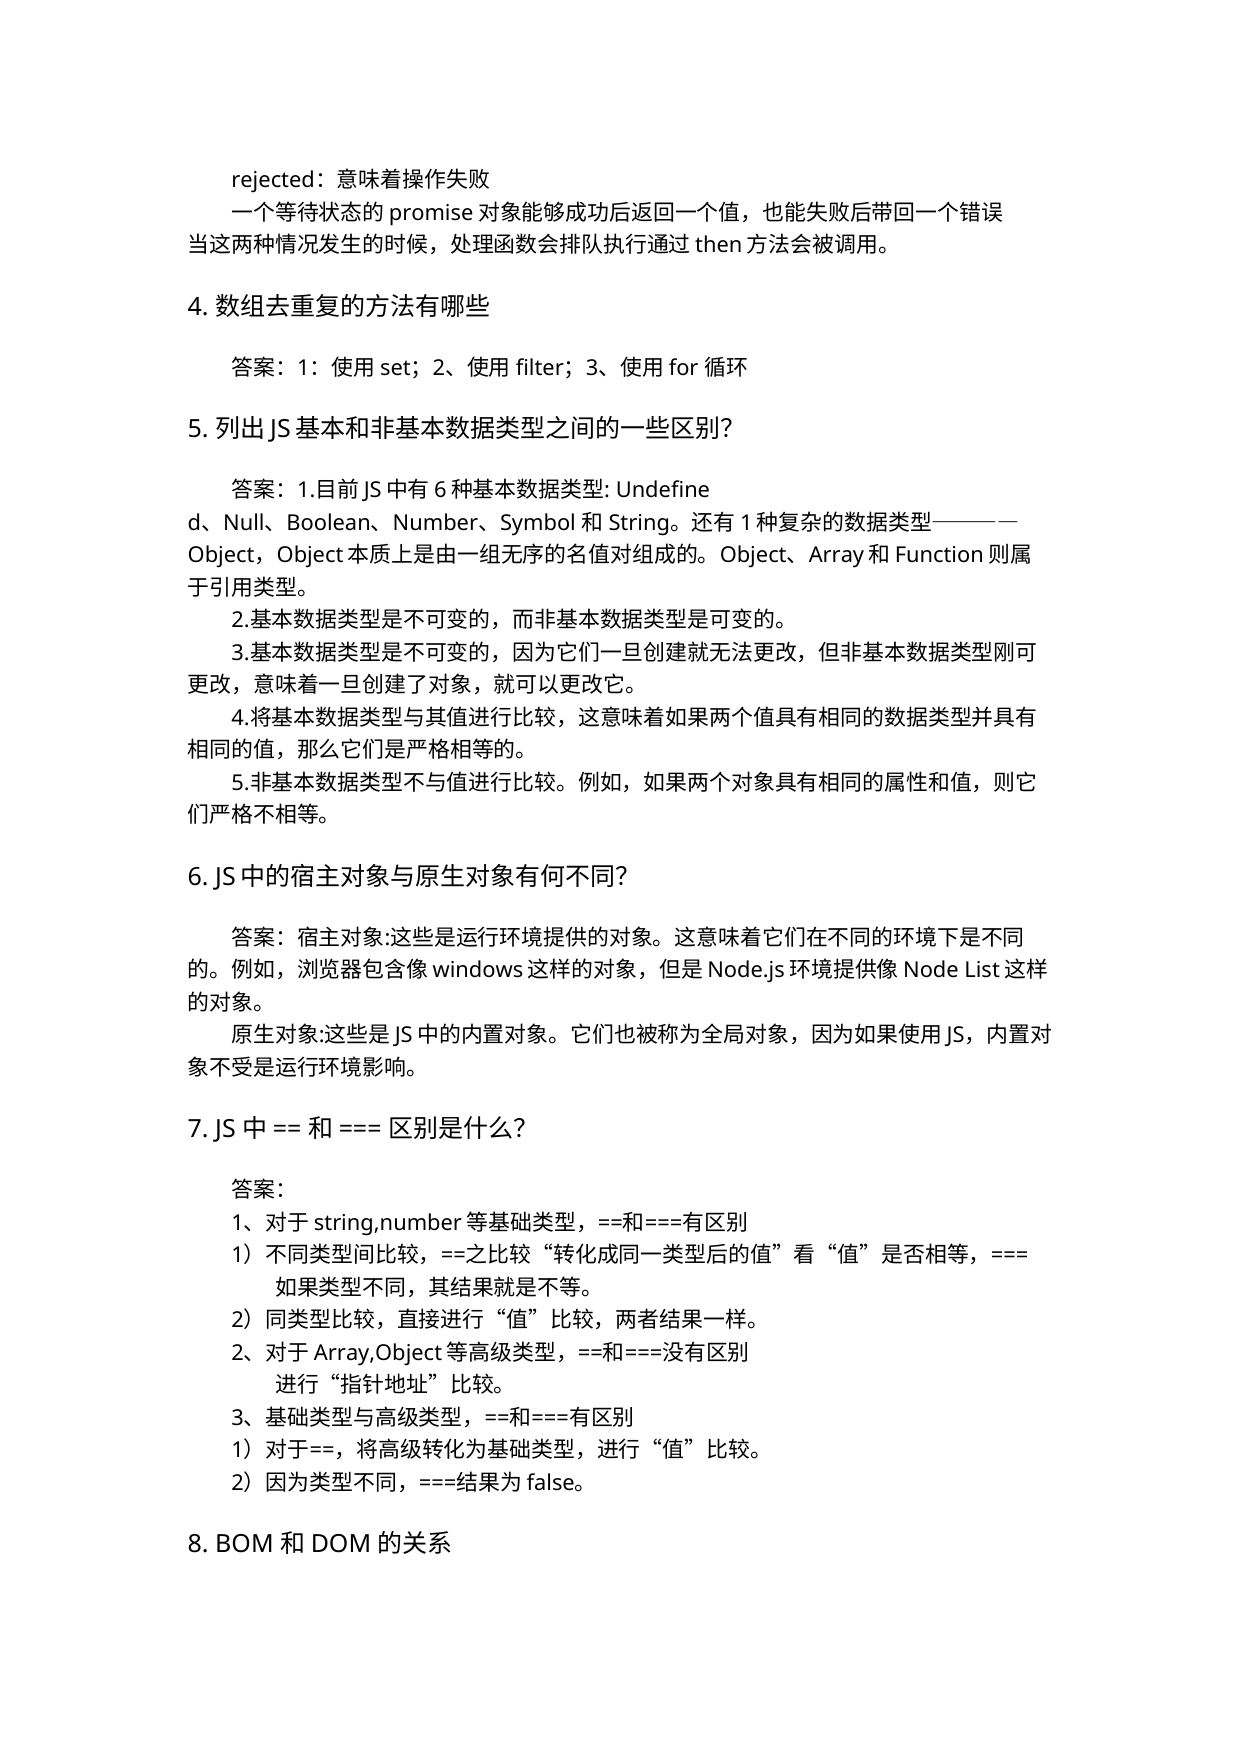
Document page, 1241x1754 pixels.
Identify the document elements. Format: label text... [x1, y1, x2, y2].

list 答案： [187, 1172, 1053, 1204]
subtitle 数组去重复的方法有哪些 [187, 272, 1053, 337]
list 1、对于string,number等基础类型，==和===有区别 [187, 1204, 1053, 1237]
list 答案：1.目前JS中有6种基本数据类型: Undefined、Null、Boolean、Number、Symbol 和 String。还有1种复杂的数据类型————Object，Object本质上是由一组无序的名值对组成的。Object、Array和Function则属于引用类型。 [187, 472, 1053, 602]
list 答案：1：使用 set；2、使用 filter；3、使用 for 循环 [187, 349, 1053, 382]
list 5.非基本数据类型不与值进行比较。例如，如果两个对象具有相同的属性和值，则它们严格不相等。 [187, 764, 1053, 829]
list 1）对于==，将高级转化为基础类型，进行“值”比较。 2）因为类型不同，===结果为false。 [187, 1432, 1053, 1497]
subtitle 列出JS基本和非基本数据类型之间的一些区别？ [187, 394, 1053, 459]
list 答案：宿主对象:这些是运行环境提供的对象。这意味着它们在不同的环境下是不同的。例如，浏览器包含像windows这样的对象，但是Node.js环境提供像Node List这样的对象。 [187, 919, 1053, 1017]
list 2.基本数据类型是不可变的，而非基本数据类型是可变的。 [187, 602, 1053, 634]
list 3.基本数据类型是不可变的，因为它们一旦创建就无法更改，但非基本数据类型刚可更改，意味着一旦创建了对象，就可以更改它。 [187, 634, 1053, 699]
list 2、对于Array,Object等高级类型，==和===没有区别 [187, 1334, 1053, 1367]
list rejected：意味着操作失败 [187, 162, 1053, 194]
list 4.将基本数据类型与其值进行比较，这意味着如果两个值具有相同的数据类型并具有相同的值，那么它们是严格相等的。 [187, 699, 1053, 764]
list 1）不同类型间比较，==之比较“转化成同一类型后的值”看“值”是否相等，=== 如果类型不同，其结果就是不等。 2）同类型比较，直接进行“值”比较，两者结果一样。 [187, 1237, 1053, 1334]
list 原生对象:这些是JS中的内置对象。它们也被称为全局对象，因为如果使用JS，内置对象不受是运行环境影响。 [187, 1017, 1053, 1082]
list 一个等待状态的promise对象能够成功后返回一个值，也能失败后带回一个错误 当这两种情况发生的时候，处理函数会排队执行通过then方法会被调用。 [187, 194, 1053, 259]
subtitle BOM 和 DOM 的关系 [187, 1509, 1053, 1574]
subtitle JS 中 == 和 === 区别是什么？ [187, 1094, 1053, 1159]
list 3、基础类型与高级类型，==和===有区别 [187, 1399, 1053, 1432]
list 进行“指针地址”比较。 [231, 1367, 1053, 1399]
subtitle JS中的宿主对象与原生对象有何不同？ [187, 842, 1053, 907]
